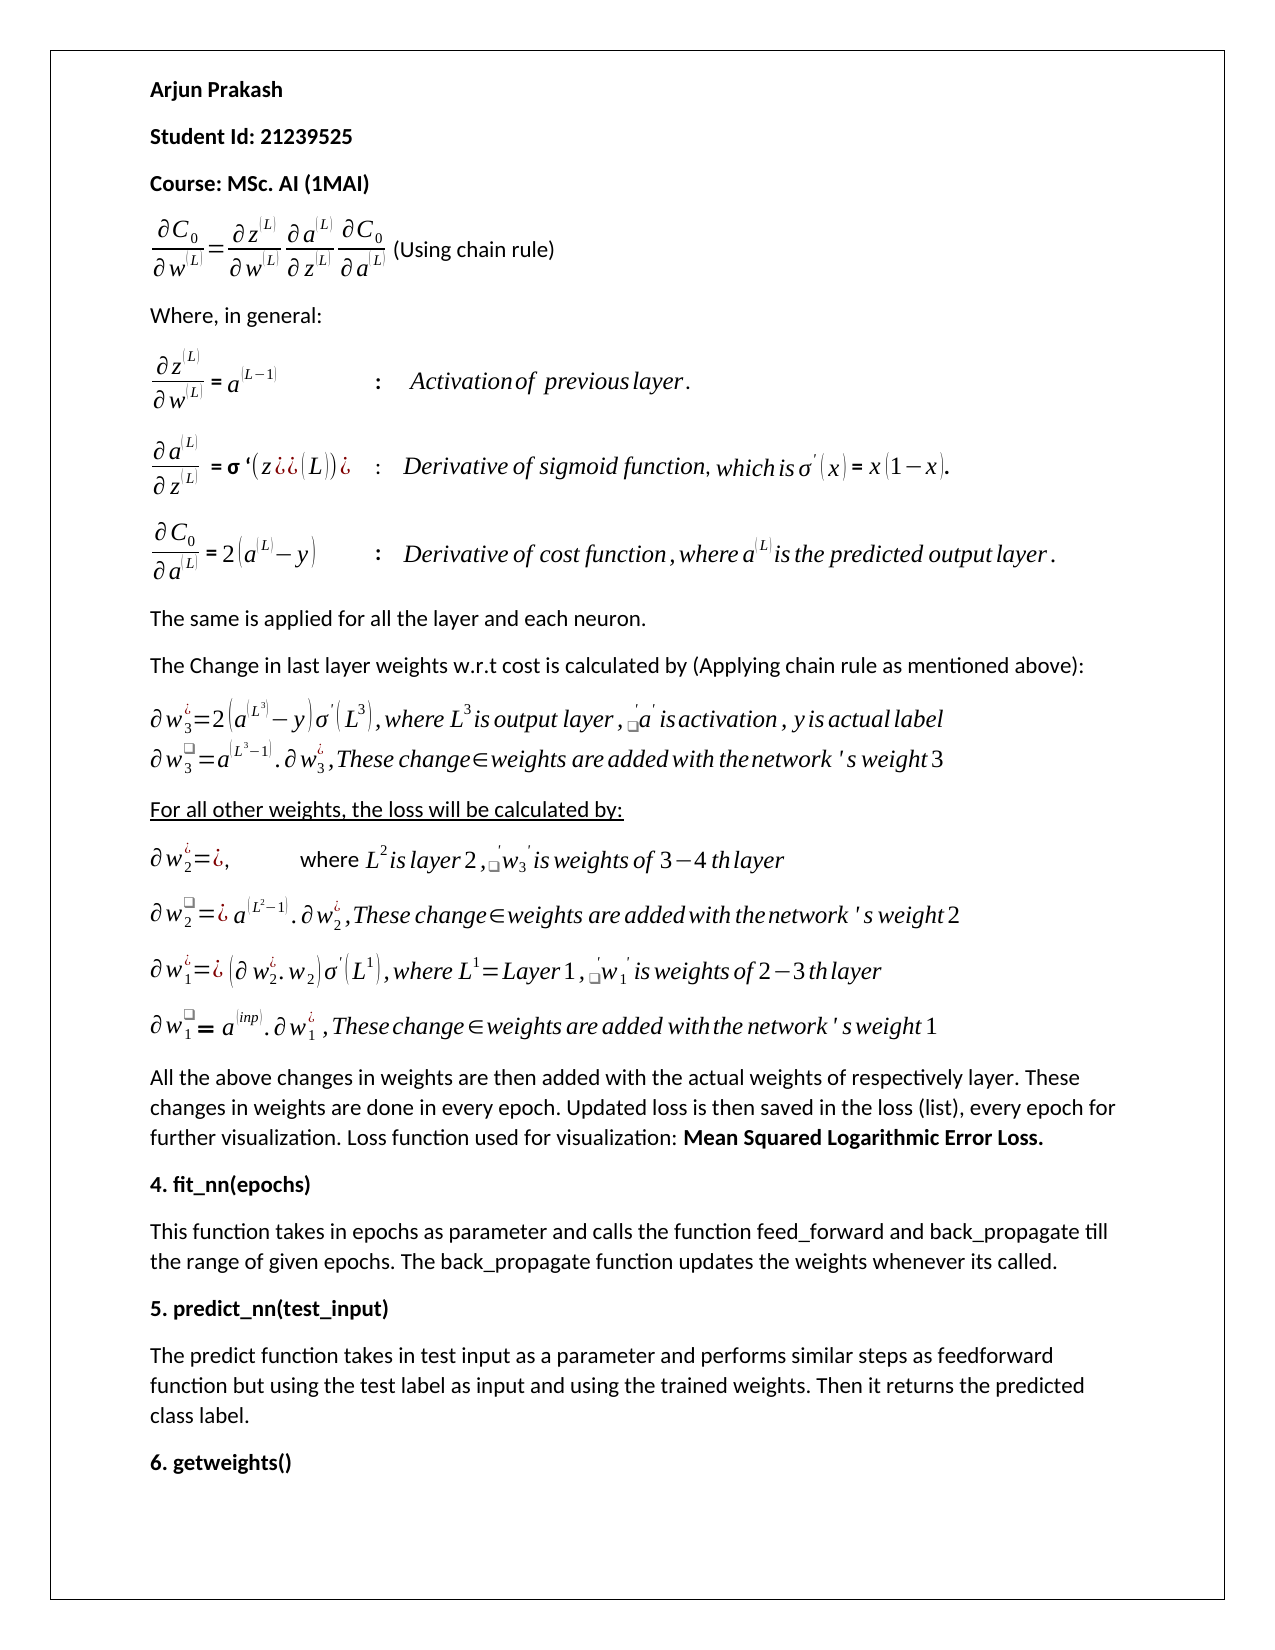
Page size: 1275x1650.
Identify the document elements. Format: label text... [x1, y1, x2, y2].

text 6. getweights() [150, 1448, 1125, 1476]
text 4. fit_nn(epochs) [150, 1170, 1125, 1198]
text = σ ‘ : , = . [150, 433, 1125, 500]
text (Using chain rule) [150, 216, 1125, 282]
text The predict function takes in test input as a parameter and performs similar steps as feedforward function but using the test label as input and using the trained weights. Then it returns the predicted class label. [150, 1341, 1125, 1429]
text 5. predict_nn(test_input) [150, 1294, 1125, 1322]
text For all other weights, the loss will be calculated by: [150, 795, 1125, 823]
text This function takes in epochs as parameter and calls the function feed_forward and back_propagate till the range of given epochs. The back_propagate function updates the weights whenever its called. [150, 1217, 1125, 1275]
text The same is applied for all the layer and each neuron. [150, 604, 1125, 632]
text = : [150, 519, 1125, 585]
text = : . [150, 348, 1125, 414]
text Where, in general: [150, 301, 1125, 329]
text = [150, 1009, 1125, 1044]
text , where [150, 842, 1125, 877]
text The Change in last layer weights w.r.t cost is calculated by (Applying chain rule as mentioned above): [150, 651, 1125, 679]
text All the above changes in weights are then added with the actual weights of respectively layer. These changes in weights are done in every epoch. Updated loss is then saved in the loss (list), every epoch for further visualization. Loss function used for visualization: Mean Squared Logarithmic Error Loss. [150, 1063, 1125, 1151]
